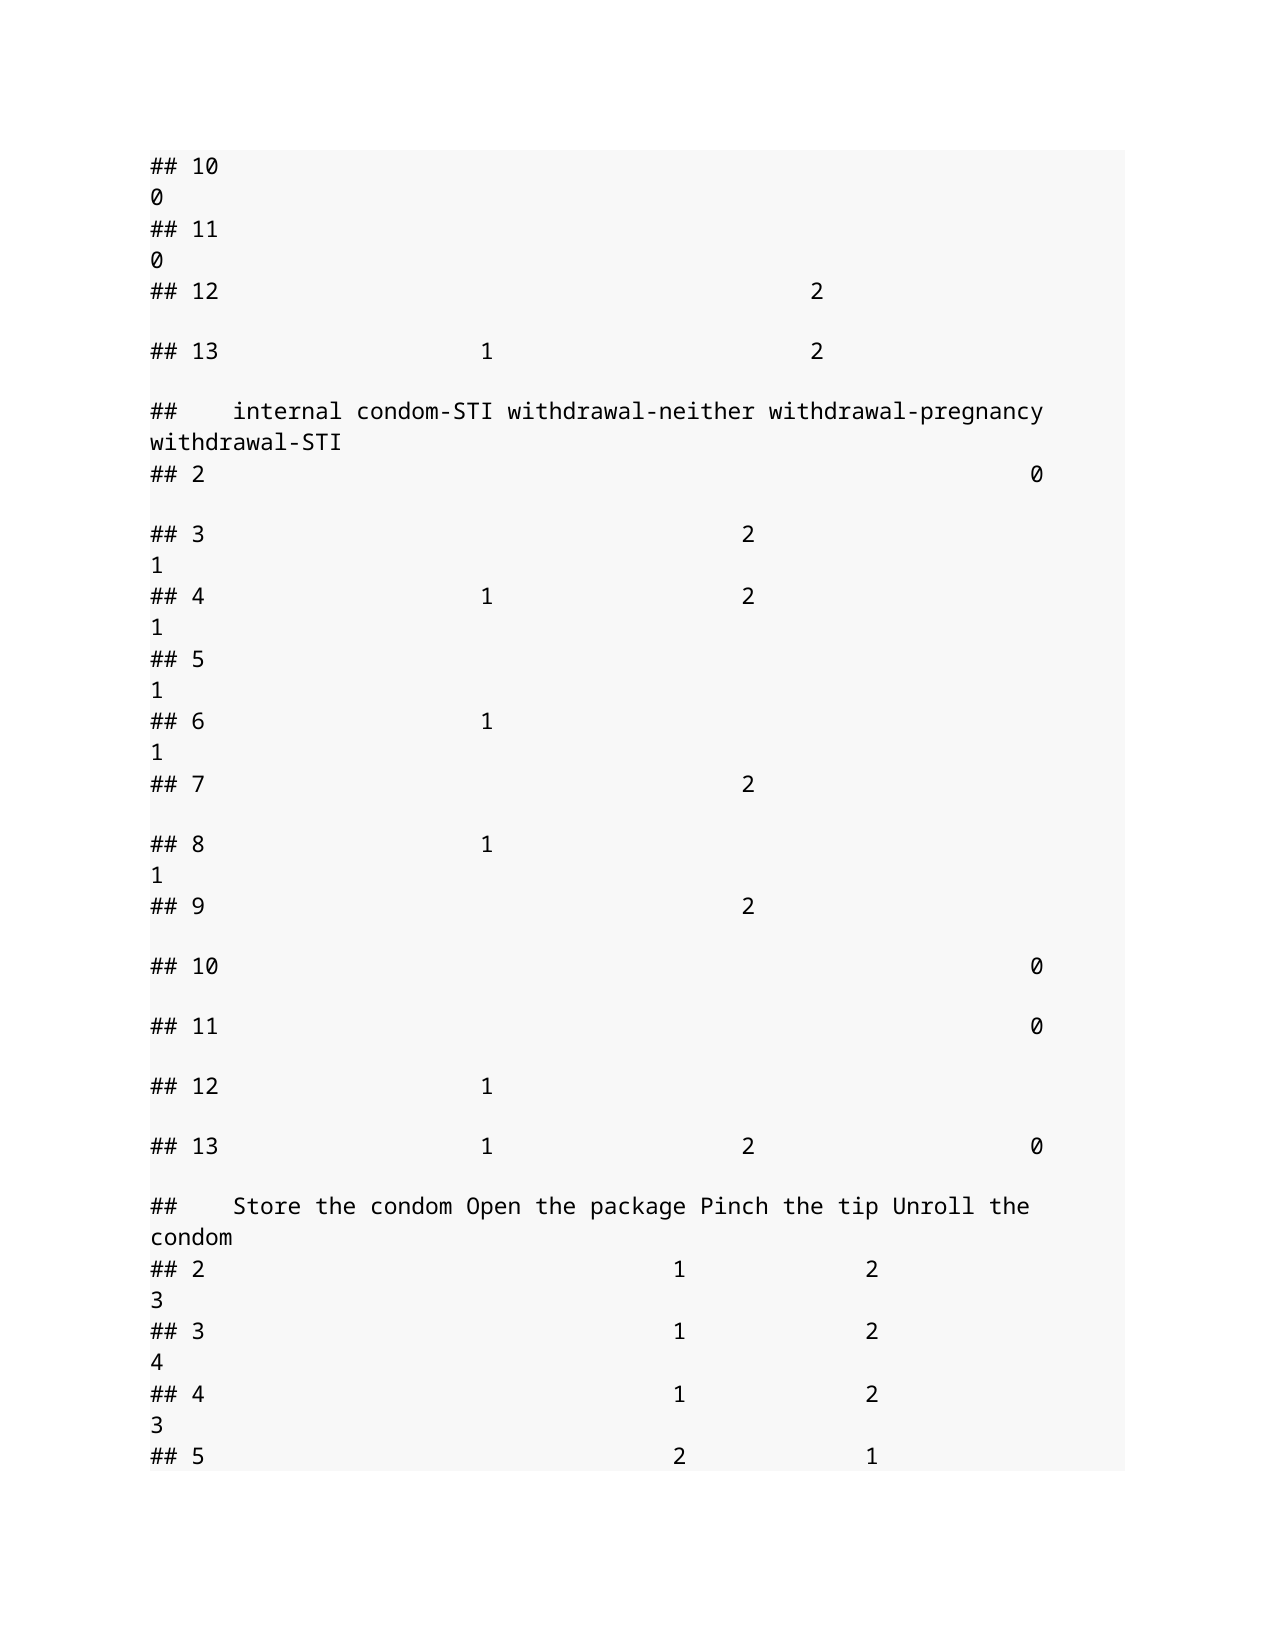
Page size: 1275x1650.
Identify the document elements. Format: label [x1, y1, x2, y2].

text [150, 150, 1125, 1471]
